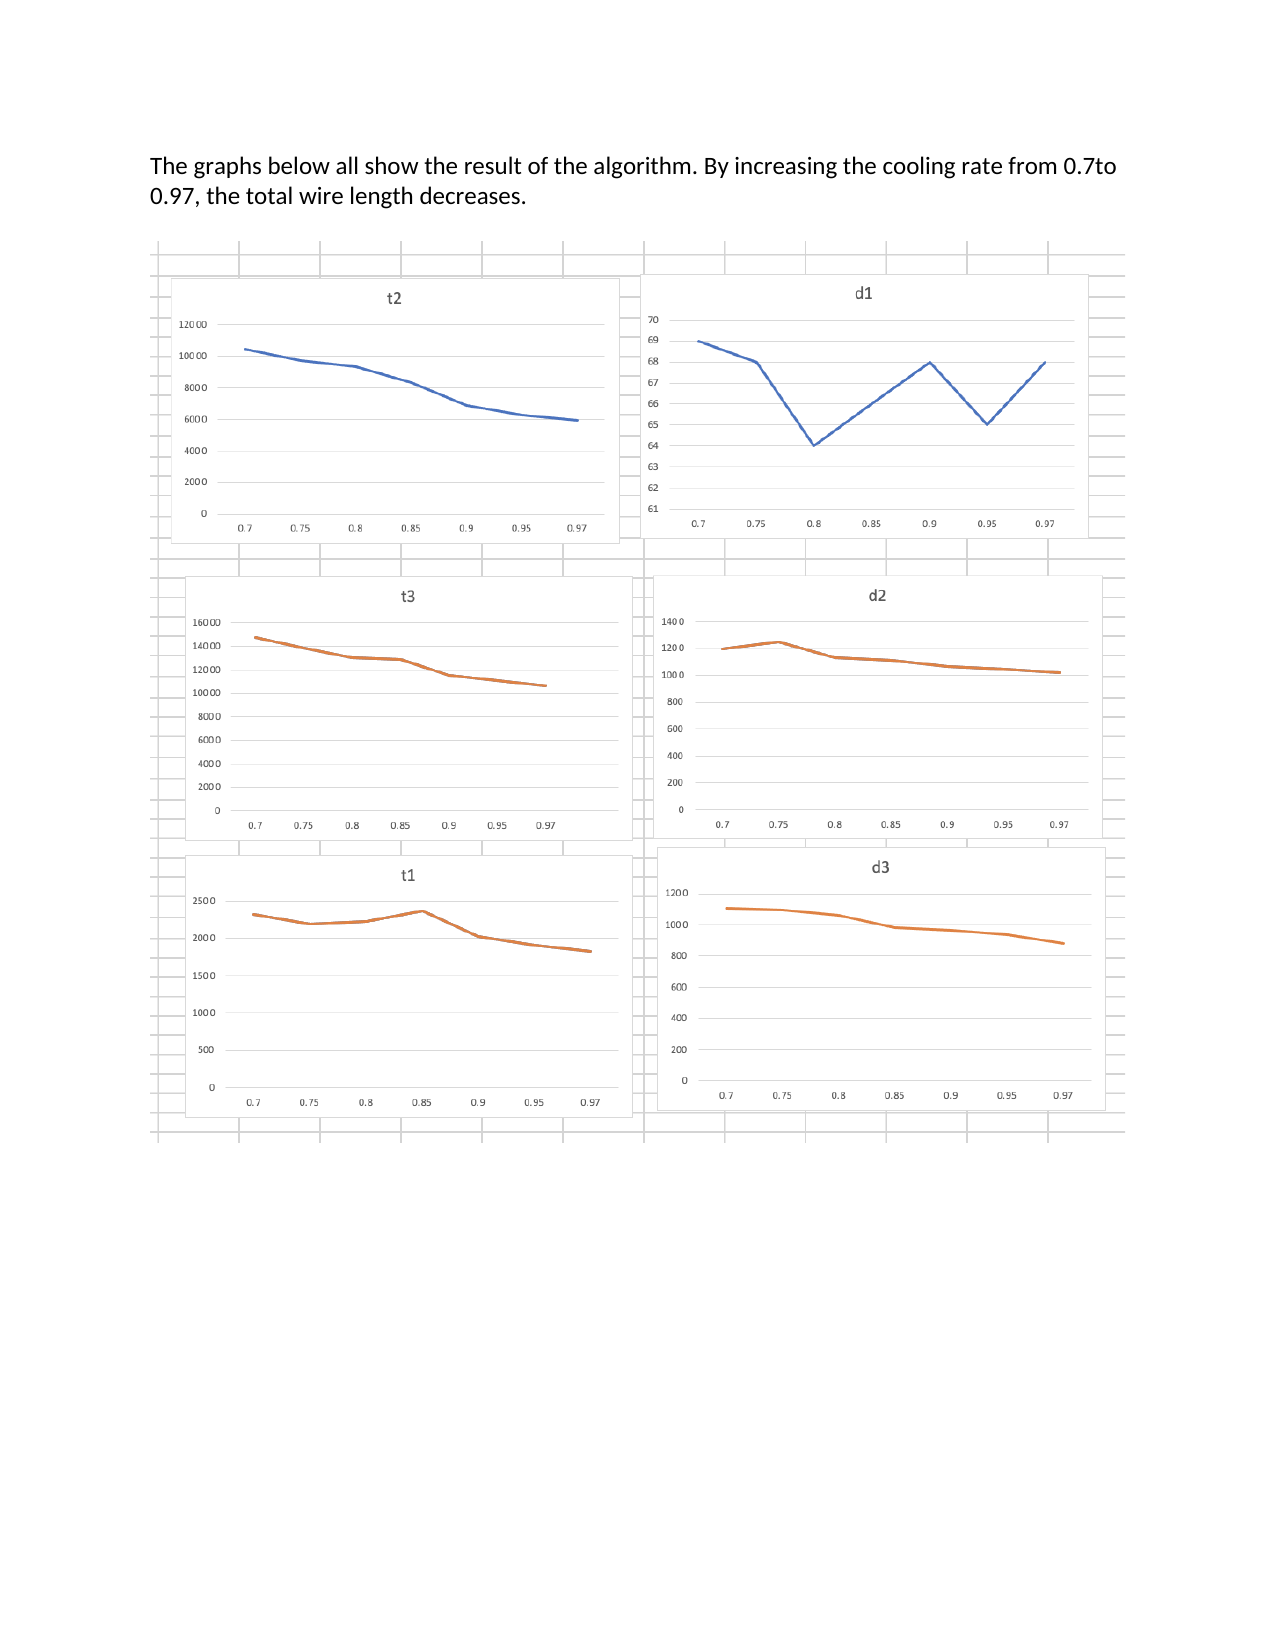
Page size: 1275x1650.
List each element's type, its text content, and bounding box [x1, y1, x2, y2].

picture [150, 241, 1125, 1143]
text The graphs below all show the result of the algorithm. By increasing the cooling rate from 0.7to 0.97, the total wire length decreases. [150, 150, 1125, 211]
